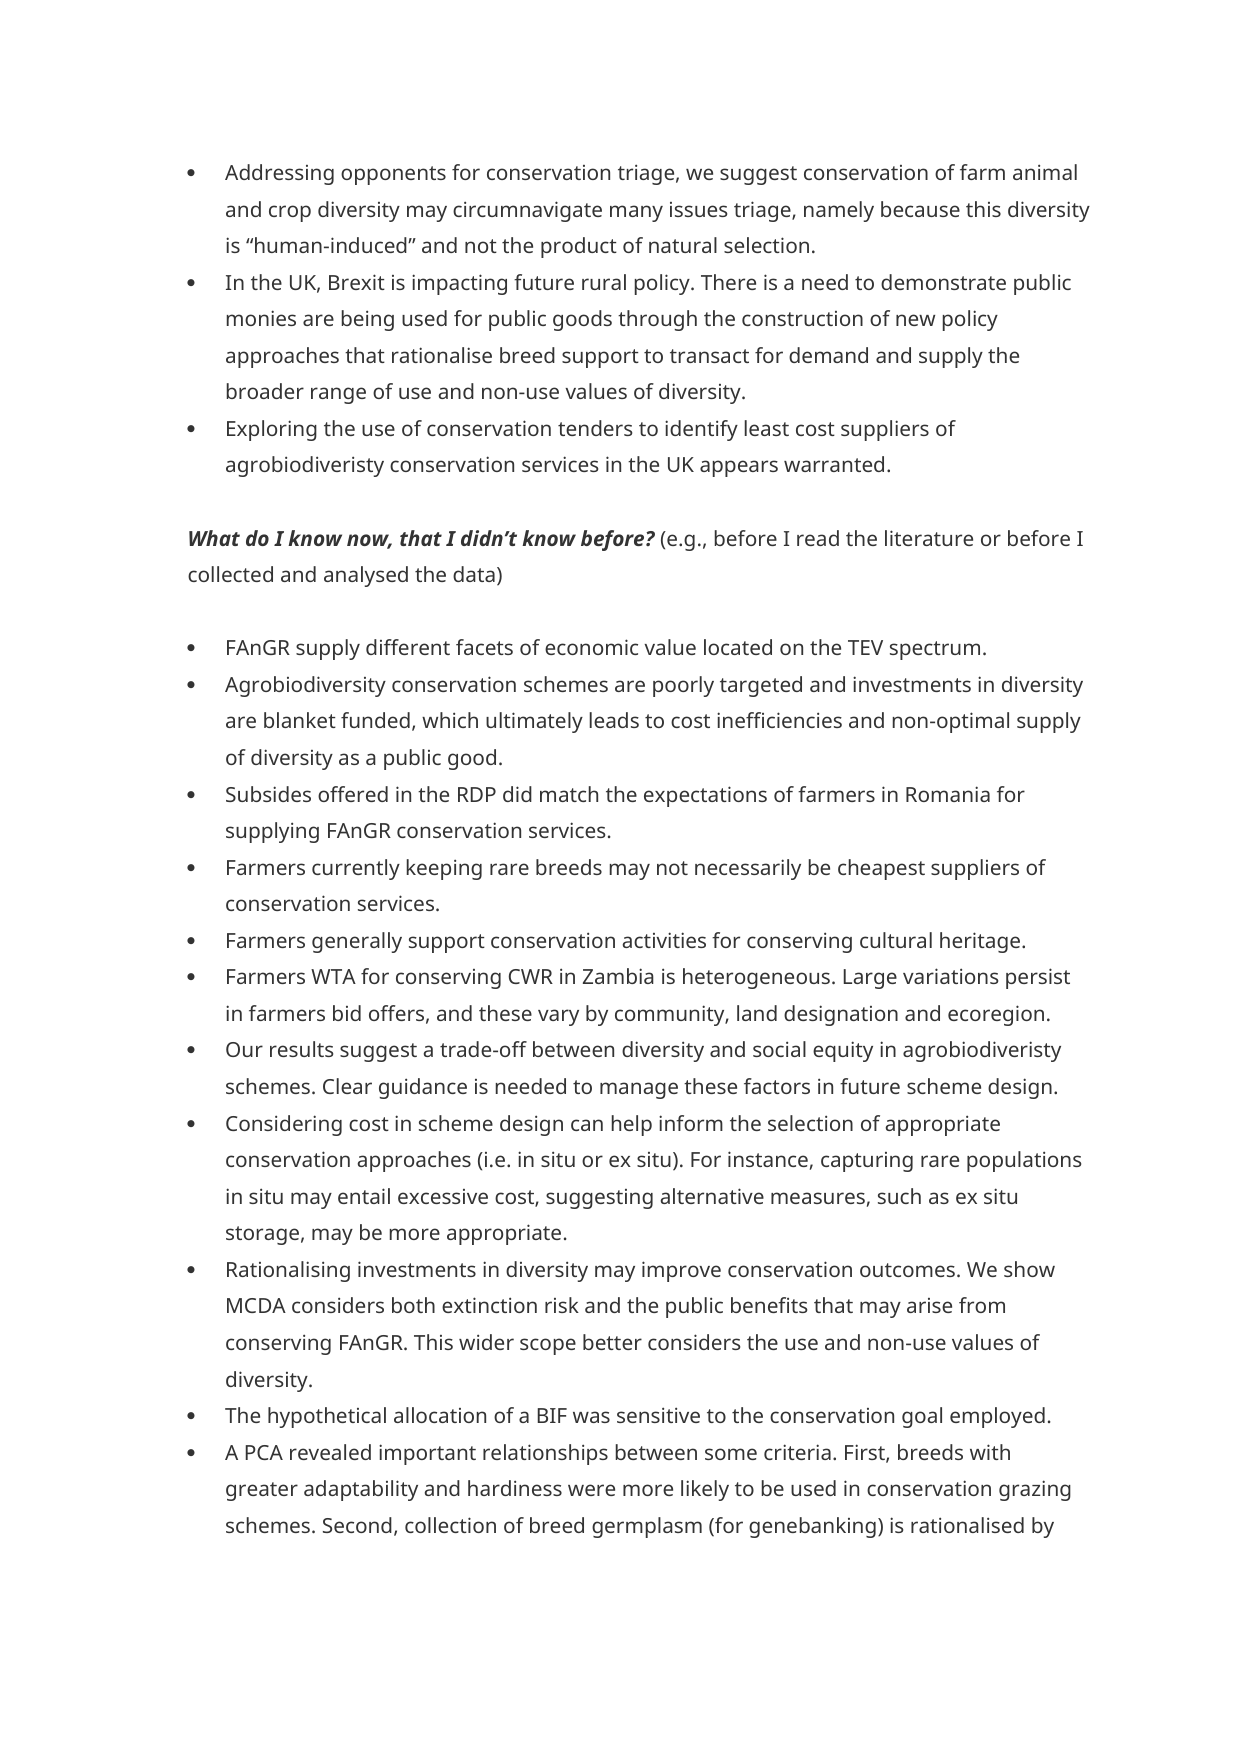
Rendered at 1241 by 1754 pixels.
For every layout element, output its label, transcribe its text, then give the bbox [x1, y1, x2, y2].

list Considering cost in scheme design can help inform the selection of appropriate conservation approaches (i.e. in situ or ex situ). For instance, capturing rare populations in situ may entail excessive cost, suggesting alternative measures, such as ex situ storage, may be more appropriate. [187, 1101, 1090, 1247]
list In the UK, Brexit is impacting future rural policy. There is a need to demonstrate public monies are being used for public goods through the construction of new policy approaches that rationalise breed support to transact for demand and supply the broader range of use and non-use values of diversity. [187, 260, 1090, 406]
list Farmers generally support conservation activities for conserving cultural heritage. [187, 918, 1090, 954]
list Addressing opponents for conservation triage, we suggest conservation of farm animal and crop diversity may circumnavigate many issues triage, namely because this diversity is “human-induced” and not the product of natural selection. [187, 150, 1090, 260]
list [187, 1430, 1090, 1539]
list Farmers WTA for conserving CWR in Zambia is heterogeneous. Large variations persist in farmers bid offers, and these vary by community, land designation and ecoregion. [187, 954, 1090, 1027]
list Rationalising investments in diversity may improve conservation outcomes. We show MCDA considers both extinction risk and the public benefits that may arise from conserving FAnGR. This wider scope better considers the use and non-use values of diversity. [187, 1247, 1090, 1393]
list Exploring the use of conservation tenders to identify least cost suppliers of agrobiodiveristy conservation services in the UK appears warranted. [187, 406, 1090, 479]
list Our results suggest a trade-off between diversity and social equity in agrobiodiveristy schemes. Clear guidance is needed to manage these factors in future scheme design. [187, 1027, 1090, 1101]
list Agrobiodiversity conservation schemes are poorly targeted and investments in diversity are blanket funded, which ultimately leads to cost inefficiencies and non-optimal supply of diversity as a public good. [187, 662, 1090, 772]
list What do I know now, that I didn’t know before? (e.g., before I read the literature or before I collected and analysed the data) [187, 516, 1090, 589]
list Farmers currently keeping rare breeds may not necessarily be cheapest suppliers of conservation services. [187, 845, 1090, 918]
list FAnGR supply different facets of economic value located on the TEV spectrum. [187, 625, 1090, 662]
list Subsides offered in the RDP did match the expectations of farmers in Romania for supplying FAnGR conservation services. [187, 772, 1090, 845]
list The hypothetical allocation of a BIF was sensitive to the conservation goal employed. [187, 1393, 1090, 1430]
